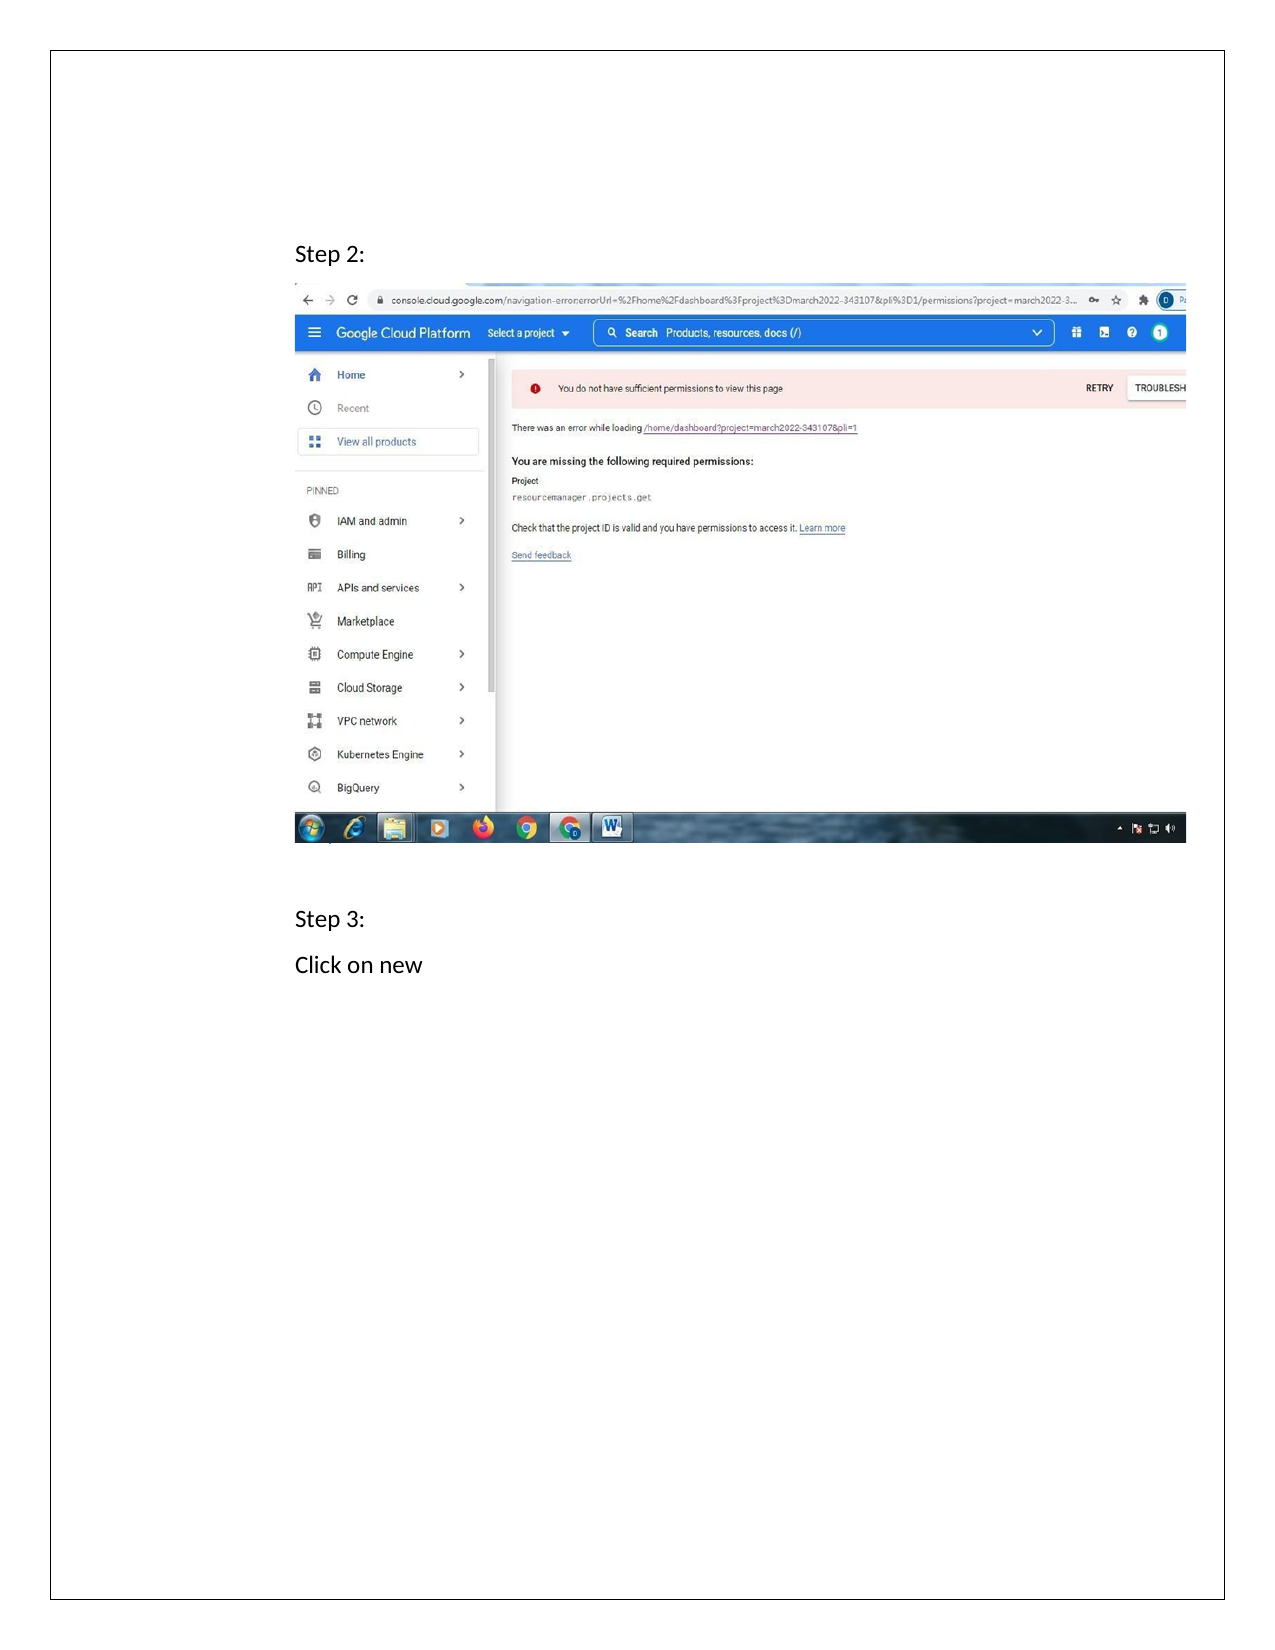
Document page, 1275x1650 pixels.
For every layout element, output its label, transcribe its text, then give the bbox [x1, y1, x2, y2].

picture [294, 283, 1187, 844]
list Click on new [295, 949, 1125, 979]
list Step 3: [295, 903, 1125, 934]
list Step 2: [295, 238, 1125, 269]
